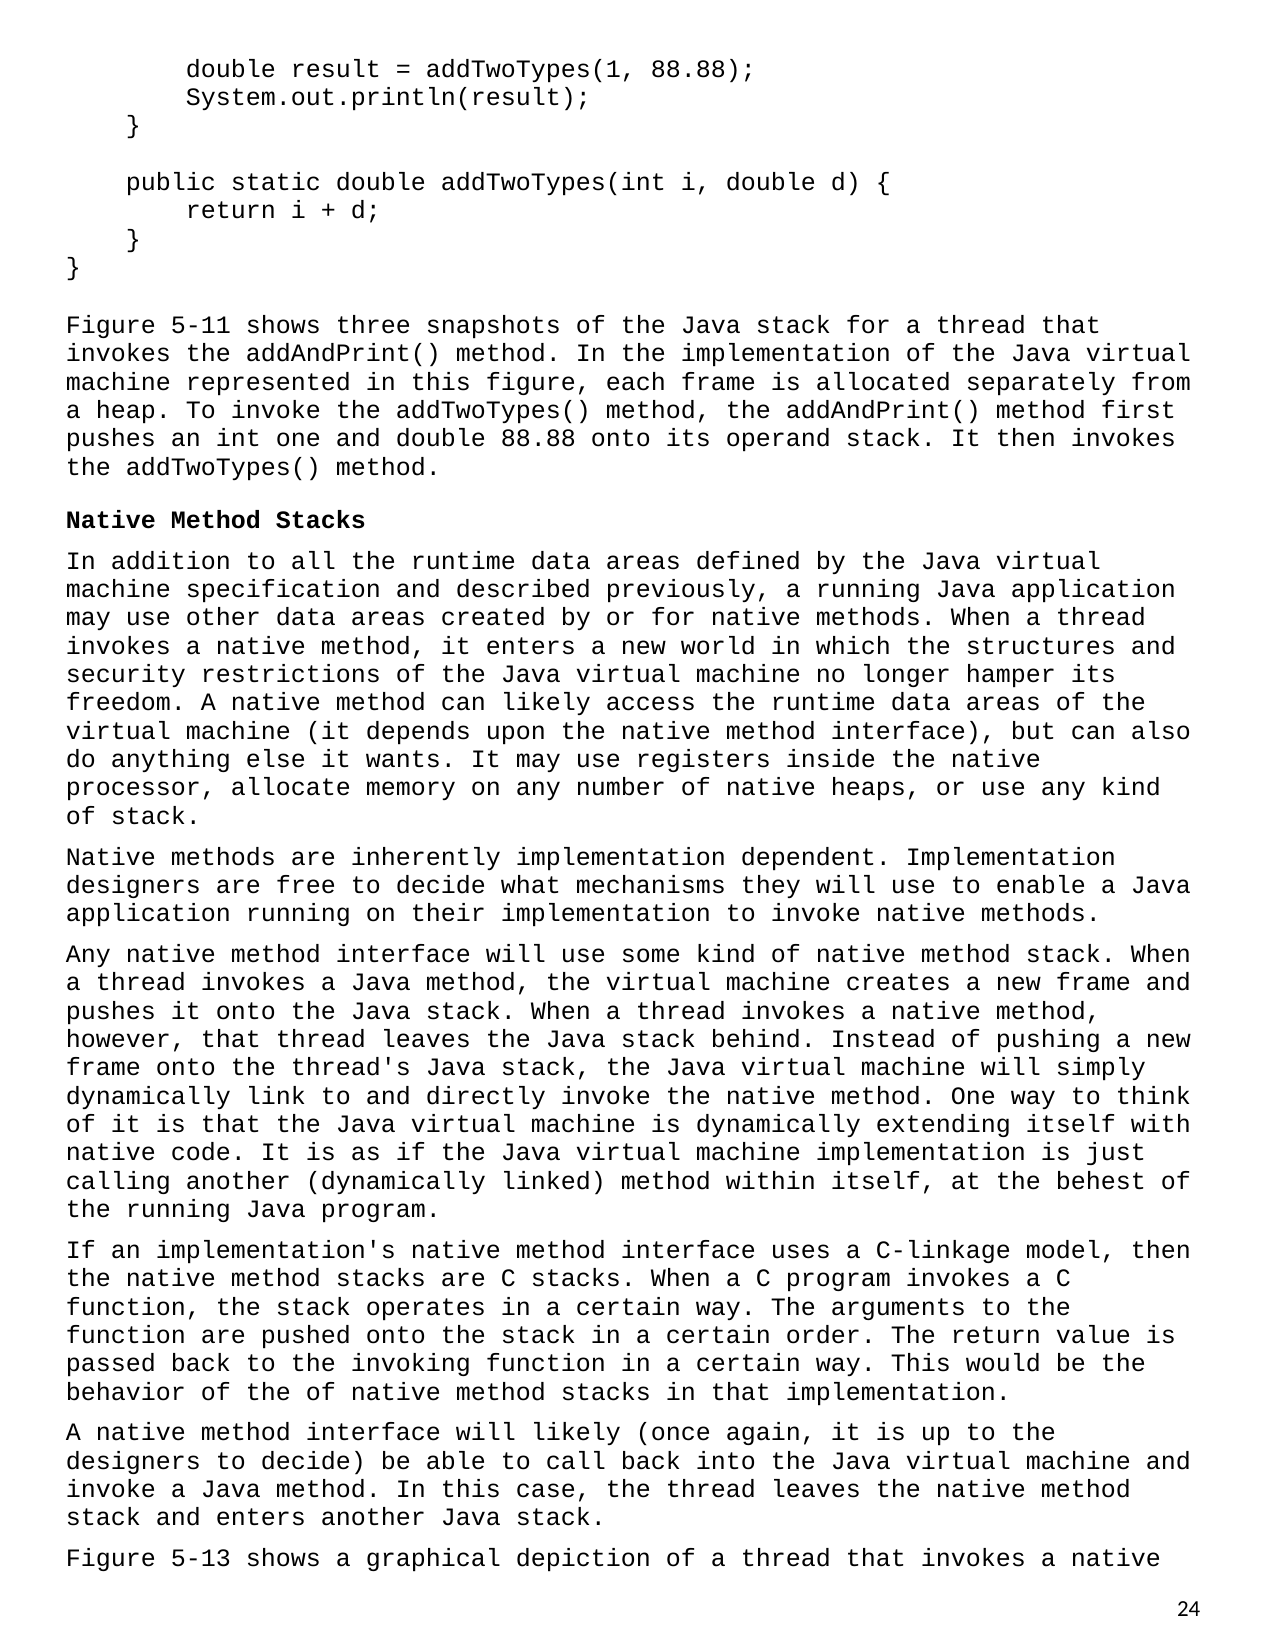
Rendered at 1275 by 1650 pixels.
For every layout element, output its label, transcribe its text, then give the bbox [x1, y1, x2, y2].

text } [66, 113, 1200, 141]
text Figure 5-11 shows three snapshots of the Java stack for a thread that invokes the addAndPrint() method. In the implementation of the Java virtual machine represented in this figure, each frame is allocated separately from a heap. To invoke the addTwoTypes() method, the addAndPrint() method first pushes an int one and double 88.88 onto its operand stack. It then invokes the addTwoTypes() method. [66, 312, 1200, 482]
text } [66, 226, 1200, 254]
text public static double addTwoTypes(int i, double d) { [66, 169, 1200, 198]
text return i + d; [66, 198, 1200, 226]
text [66, 1546, 1200, 1574]
subtitle Native Method Stacks [66, 507, 1200, 536]
text If an implementation's native method interface uses a C-linkage model, then the native method stacks are C stacks. When a C program invokes a C function, the stack operates in a certain way. The arguments to the function are pushed onto the stack in a certain order. The return value is passed back to the invoking function in a certain way. This would be the behavior of the of native method stacks in that implementation. [66, 1237, 1200, 1407]
text System.out.println(result); [66, 84, 1200, 113]
text A native method interface will likely (once again, it is up to the designers to decide) be able to call back into the Java virtual machine and invoke a Java method. In this case, the thread leaves the native method stack and enters another Java stack. [66, 1420, 1200, 1533]
text In addition to all the runtime data areas defined by the Java virtual machine specification and described previously, a running Java application may use other data areas created by or for native methods. When a thread invokes a native method, it enters a new world in which the structures and security restrictions of the Java virtual machine no longer hamper its freedom. A native method can likely access the runtime data areas of the virtual machine (it depends upon the native method interface), but can also do anything else it wants. It may use registers inside the native processor, allocate memory on any number of native heaps, or use any kind of stack. [66, 548, 1200, 832]
text } [66, 254, 1200, 283]
text double result = addTwoTypes(1, 88.88); [66, 56, 1200, 84]
text Any native method interface will use some kind of native method stack. When a thread invokes a Java method, the virtual machine creates a new frame and pushes it onto the Java stack. When a thread invokes a native method, however, that thread leaves the Java stack behind. Instead of pushing a new frame onto the thread's Java stack, the Java virtual machine will simply dynamically link to and directly invoke the native method. One way to think of it is that the Java virtual machine is dynamically extending itself with native code. It is as if the Java virtual machine implementation is just calling another (dynamically linked) method within itself, at the behest of the running Java program. [66, 942, 1200, 1225]
text Native methods are inherently implementation dependent. Implementation designers are free to decide what mechanisms they will use to enable a Java application running on their implementation to invoke native methods. [66, 844, 1200, 929]
